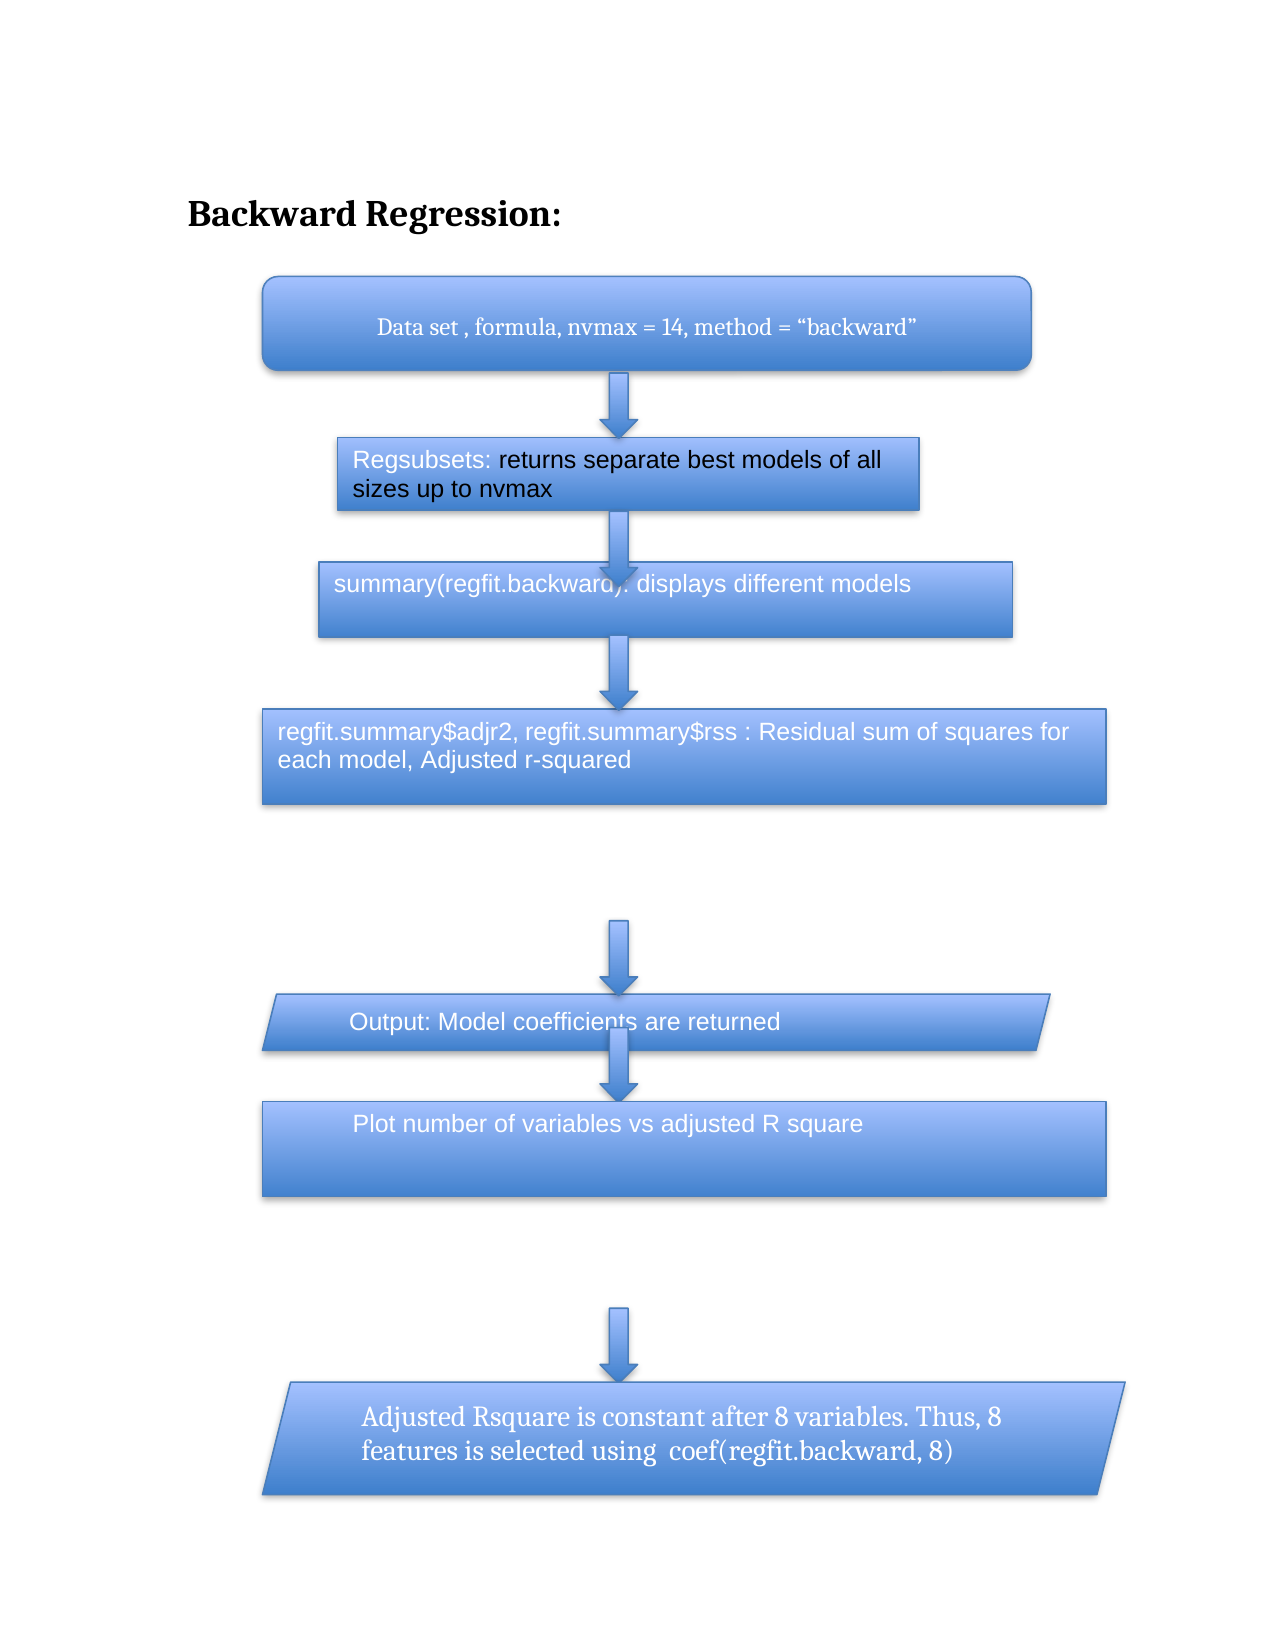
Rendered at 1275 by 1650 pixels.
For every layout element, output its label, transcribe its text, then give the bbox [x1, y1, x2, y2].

text Backward Regression: [187, 193, 1087, 236]
